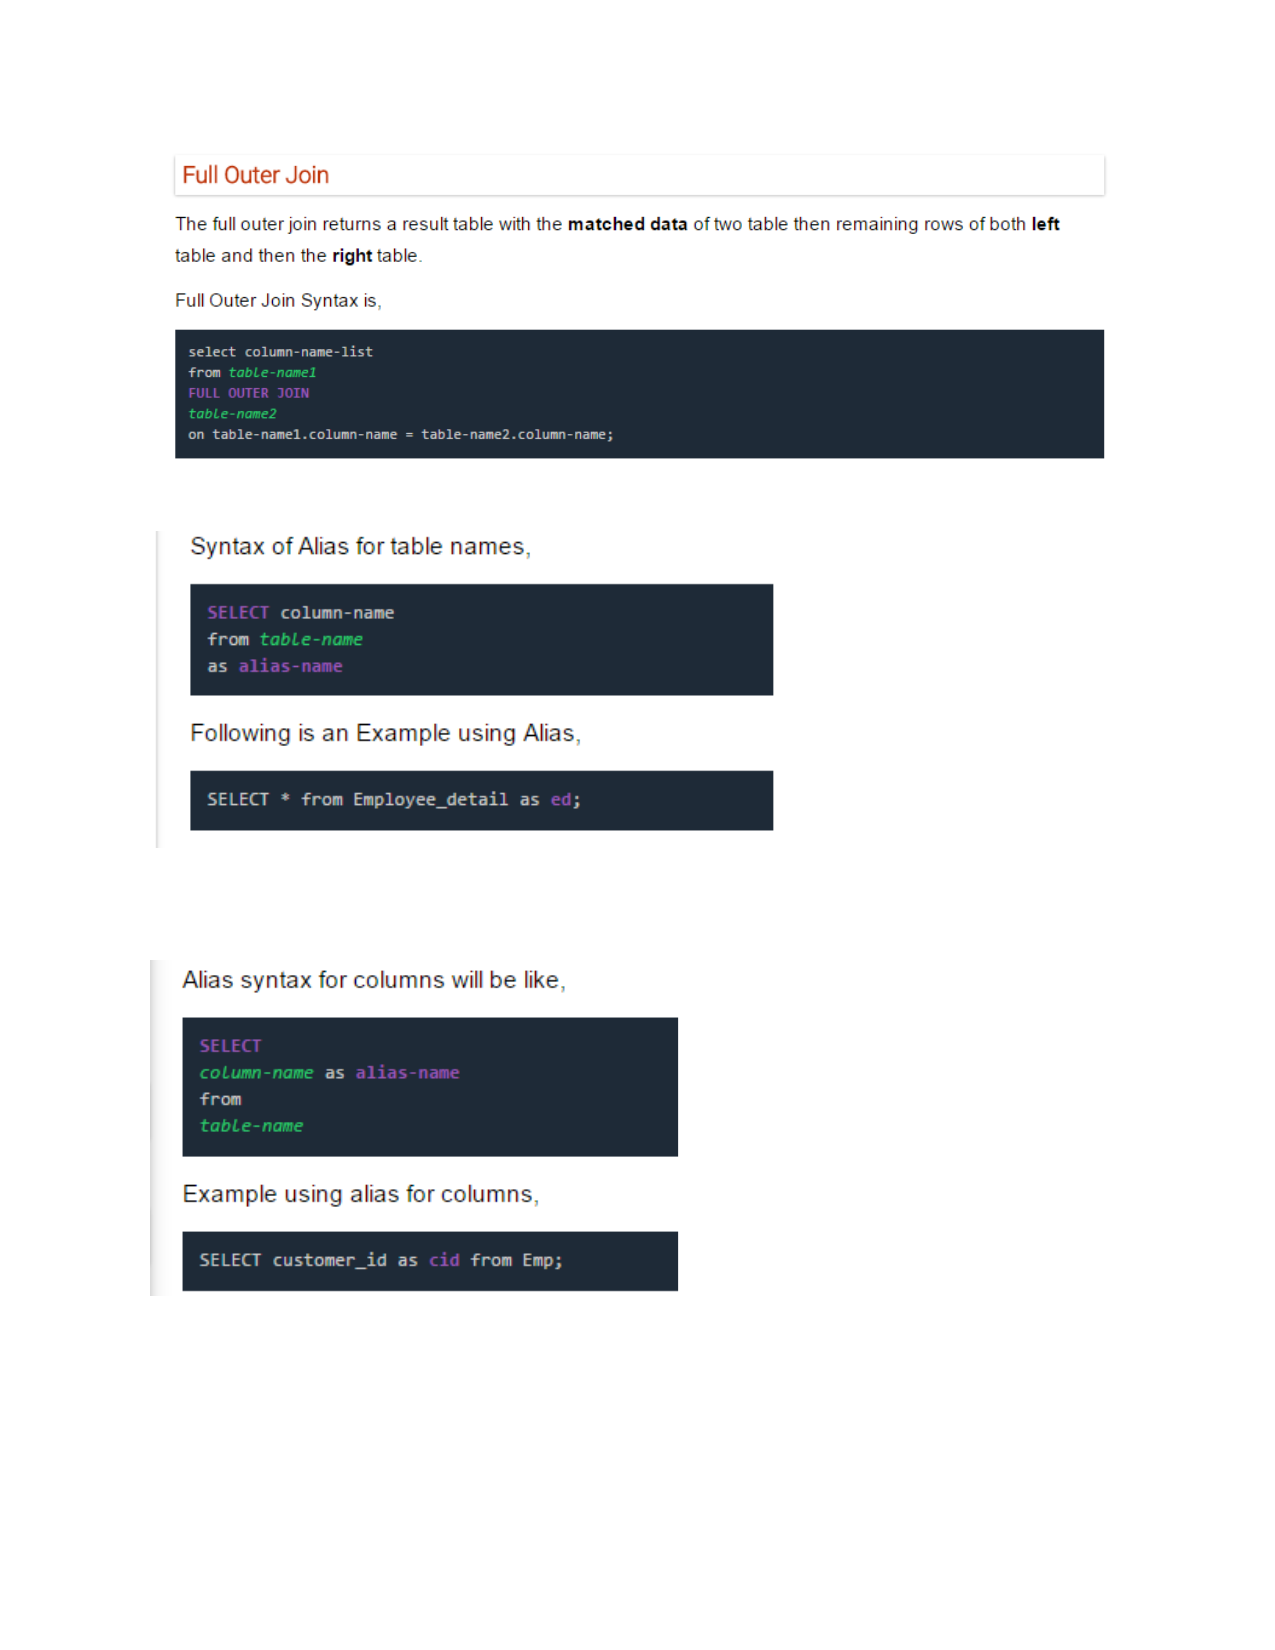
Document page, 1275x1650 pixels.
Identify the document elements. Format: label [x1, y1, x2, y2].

picture [150, 960, 679, 1296]
picture [150, 531, 774, 848]
picture [150, 150, 1125, 467]
